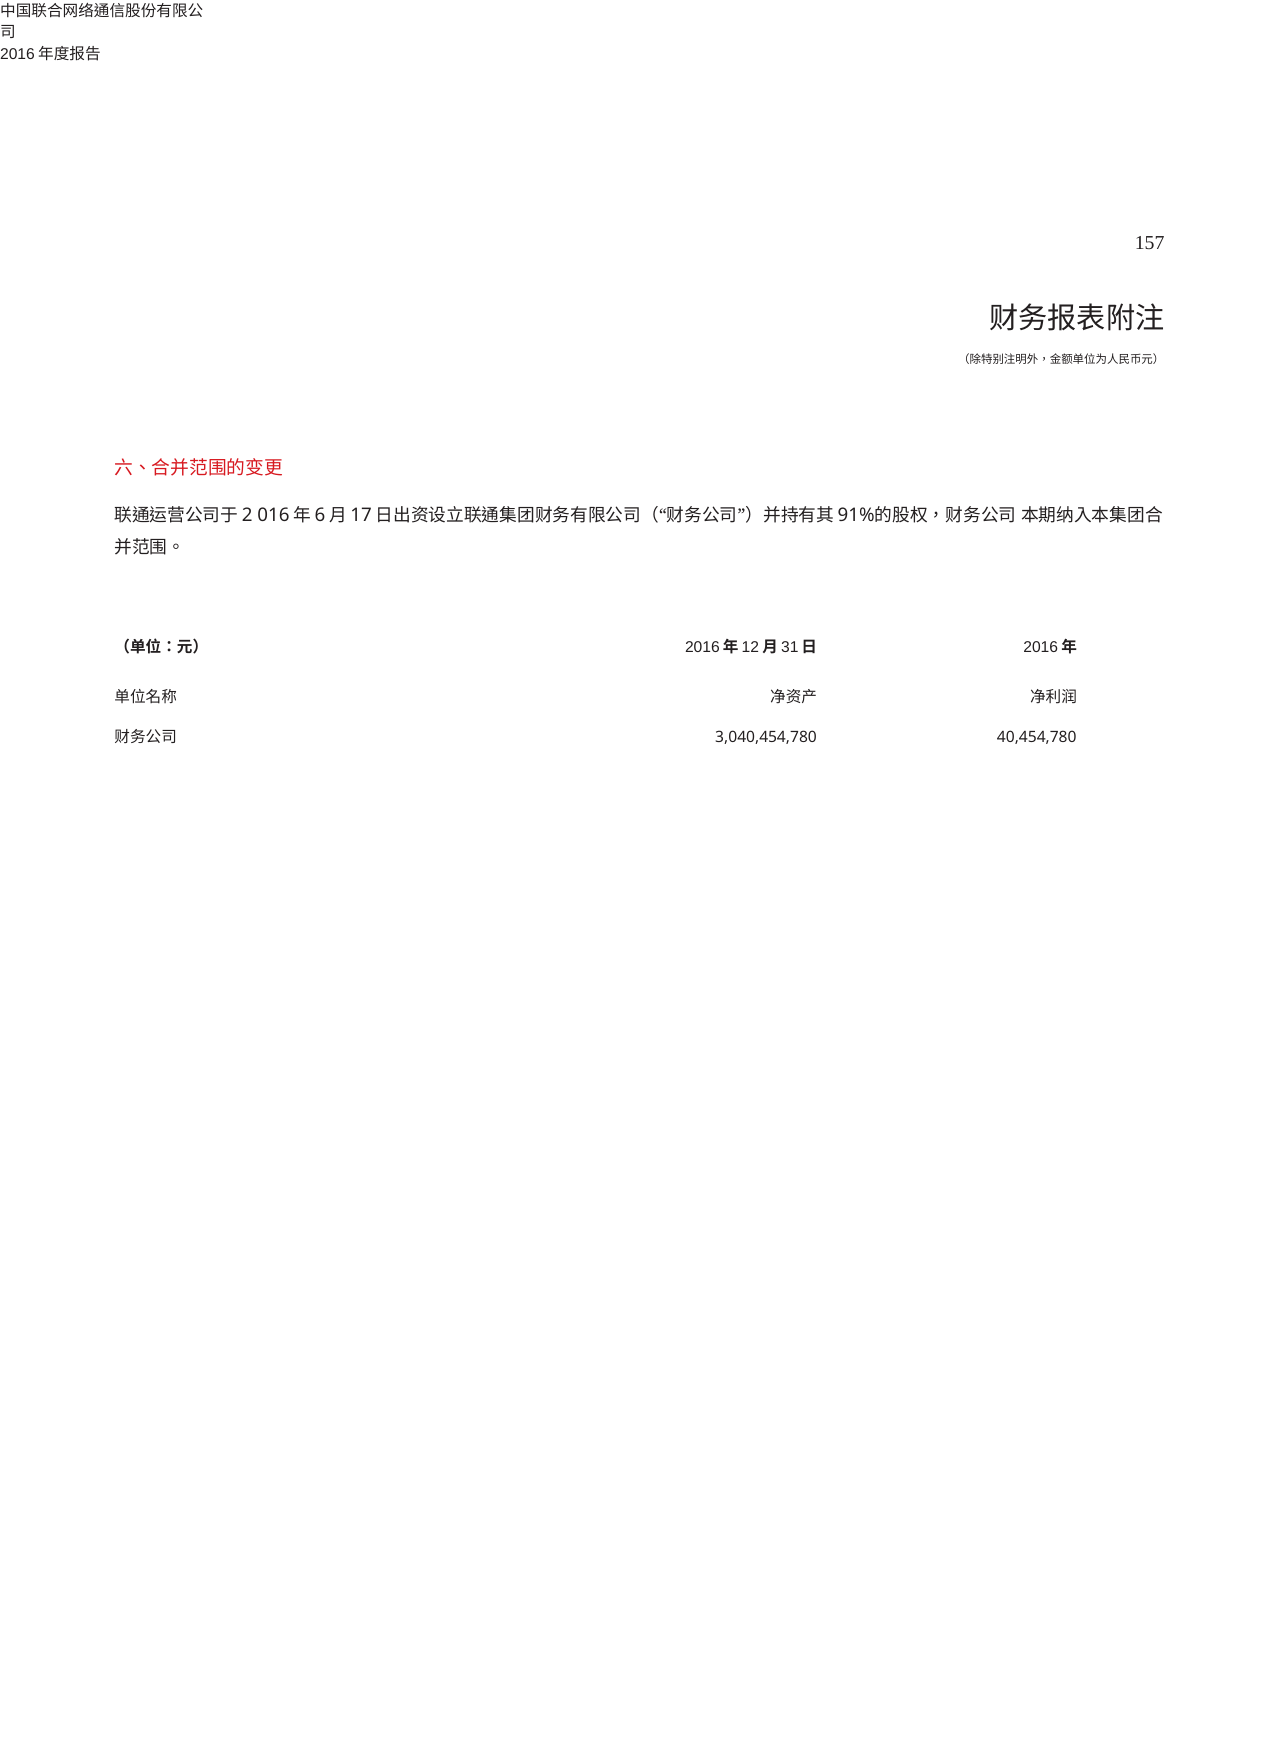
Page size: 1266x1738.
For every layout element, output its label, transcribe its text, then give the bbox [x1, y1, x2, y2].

text 六、合并范围的变更 [114, 448, 1164, 481]
text 财务报表附注 [114, 297, 1164, 337]
text （除特别注明外，金额单位为人民币元） [114, 352, 1164, 367]
text 157 [114, 231, 1164, 253]
text 单位名称 净资产 净利润 [114, 686, 1164, 707]
text 财务公司 3,040,454,780 40,454,780 [114, 726, 1164, 747]
text 联通运营公司于2 016年6月17日出资设立联通集团财务有限公司（“财务公司”）并持有其91%的股权，财务公司 本期纳入本集团合并范围。 [114, 496, 1164, 561]
text （单位：元） 2016年12月31日 2016年 [114, 636, 1164, 657]
